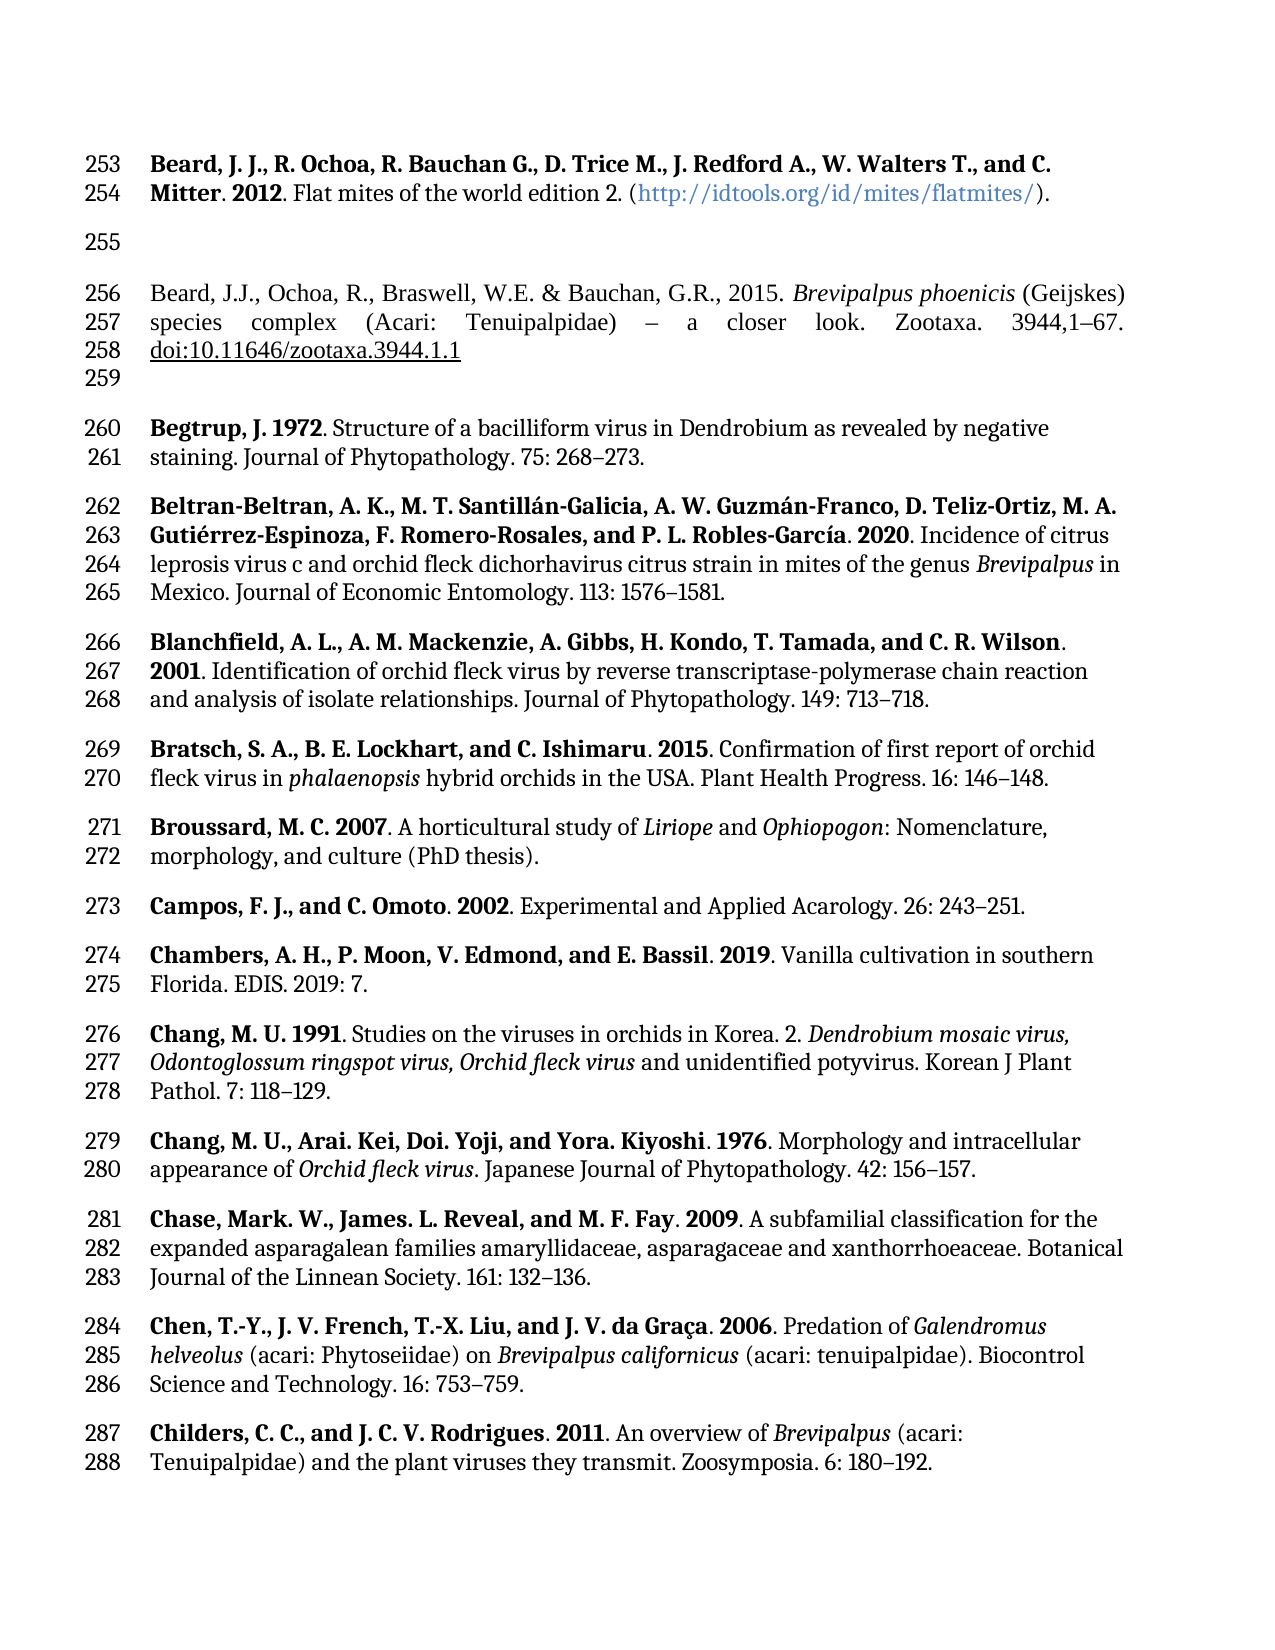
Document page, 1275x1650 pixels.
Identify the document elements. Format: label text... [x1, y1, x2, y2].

text Bratsch, S. A., B. E. Lockhart, and C. Ishimaru. 2015. Confirmation of first report of orchid fleck virus in phalaenopsis hybrid orchids in the USA. Plant Health Progress. 16: 146–148. [150, 735, 1125, 792]
text Broussard, M. C. 2007. A horticultural study of Liriope and Ophiopogon: Nomenclature, morphology, and culture (PhD thesis). [150, 813, 1125, 871]
text Chen, T.-Y., J. V. French, T.-X. Liu, and J. V. da Graça. 2006. Predation of Galendromus helveolus (acari: Phytoseiidae) on Brevipalpus californicus (acari: tenuipalpidae). Biocontrol Science and Technology. 16: 753–759. [150, 1312, 1125, 1398]
text Beard, J. J., R. Ochoa, R. Bauchan G., D. Trice M., J. Redford A., W. Walters T., and C. Mitter. 2012. Flat mites of the world edition 2. (http://idtools.org/id/mites/flatmites/). [150, 150, 1125, 207]
text Beltran-Beltran, A. K., M. T. Santillán-Galicia, A. W. Guzmán-Franco, D. Teliz-Ortiz, M. A. Gutiérrez-Espinoza, F. Romero-Rosales, and P. L. Robles-Garcı́a. 2020. Incidence of citrus leprosis virus c and orchid fleck dichorhavirus citrus strain in mites of the genus Brevipalpus in Mexico. Journal of Economic Entomology. 113: 1576–1581. [150, 492, 1125, 607]
text Chambers, A. H., P. Moon, V. Edmond, and E. Bassil. 2019. Vanilla cultivation in southern Florida. EDIS. 2019: 7. [150, 941, 1125, 999]
text Chase, Mark. W., James. L. Reveal, and M. F. Fay. 2009. A subfamilial classification for the expanded asparagalean families amaryllidaceae, asparagaceae and xanthorrhoeaceae. Botanical Journal of the Linnean Society. 161: 132–136. [150, 1205, 1125, 1291]
text Beard, J.J., Ochoa, R., Braswell, W.E. & Bauchan, G.R., 2015. Brevipalpus phoenicis (Geijskes) species complex (Acari: Tenuipalpidae) – a closer look. Zootaxa. 3944,1–67. doi:10.11646/zootaxa.3944.1.1 [150, 278, 1125, 364]
text Begtrup, J. 1972. Structure of a bacilliform virus in Dendrobium as revealed by negative staining. Journal of Phytopathology. 75: 268–273. [150, 414, 1125, 471]
text Campos, F. J., and C. Omoto. 2002. Experimental and Applied Acarology. 26: 243–251. [150, 892, 1125, 920]
text Blanchfield, A. L., A. M. Mackenzie, A. Gibbs, H. Kondo, T. Tamada, and C. R. Wilson. 2001. Identification of orchid fleck virus by reverse transcriptase-polymerase chain reaction and analysis of isolate relationships. Journal of Phytopathology. 149: 713–718. [150, 628, 1125, 714]
text Chang, M. U., Arai. Kei, Doi. Yoji, and Yora. Kiyoshi. 1976. Morphology and intracellular appearance of Orchid fleck virus. Japanese Journal of Phytopathology. 42: 156–157. [150, 1127, 1125, 1184]
text Chang, M. U. 1991. Studies on the viruses in orchids in Korea. 2. Dendrobium mosaic virus, Odontoglossum ringspot virus, Orchid fleck virus and unidentified potyvirus. Korean J Plant Pathol. 7: 118–129. [150, 1019, 1125, 1106]
text Childers, C. C., and J. C. V. Rodrigues. 2011. An overview of Brevipalpus (acari: Tenuipalpidae) and the plant viruses they transmit. Zoosymposia. 6: 180–192. [150, 1419, 1125, 1477]
